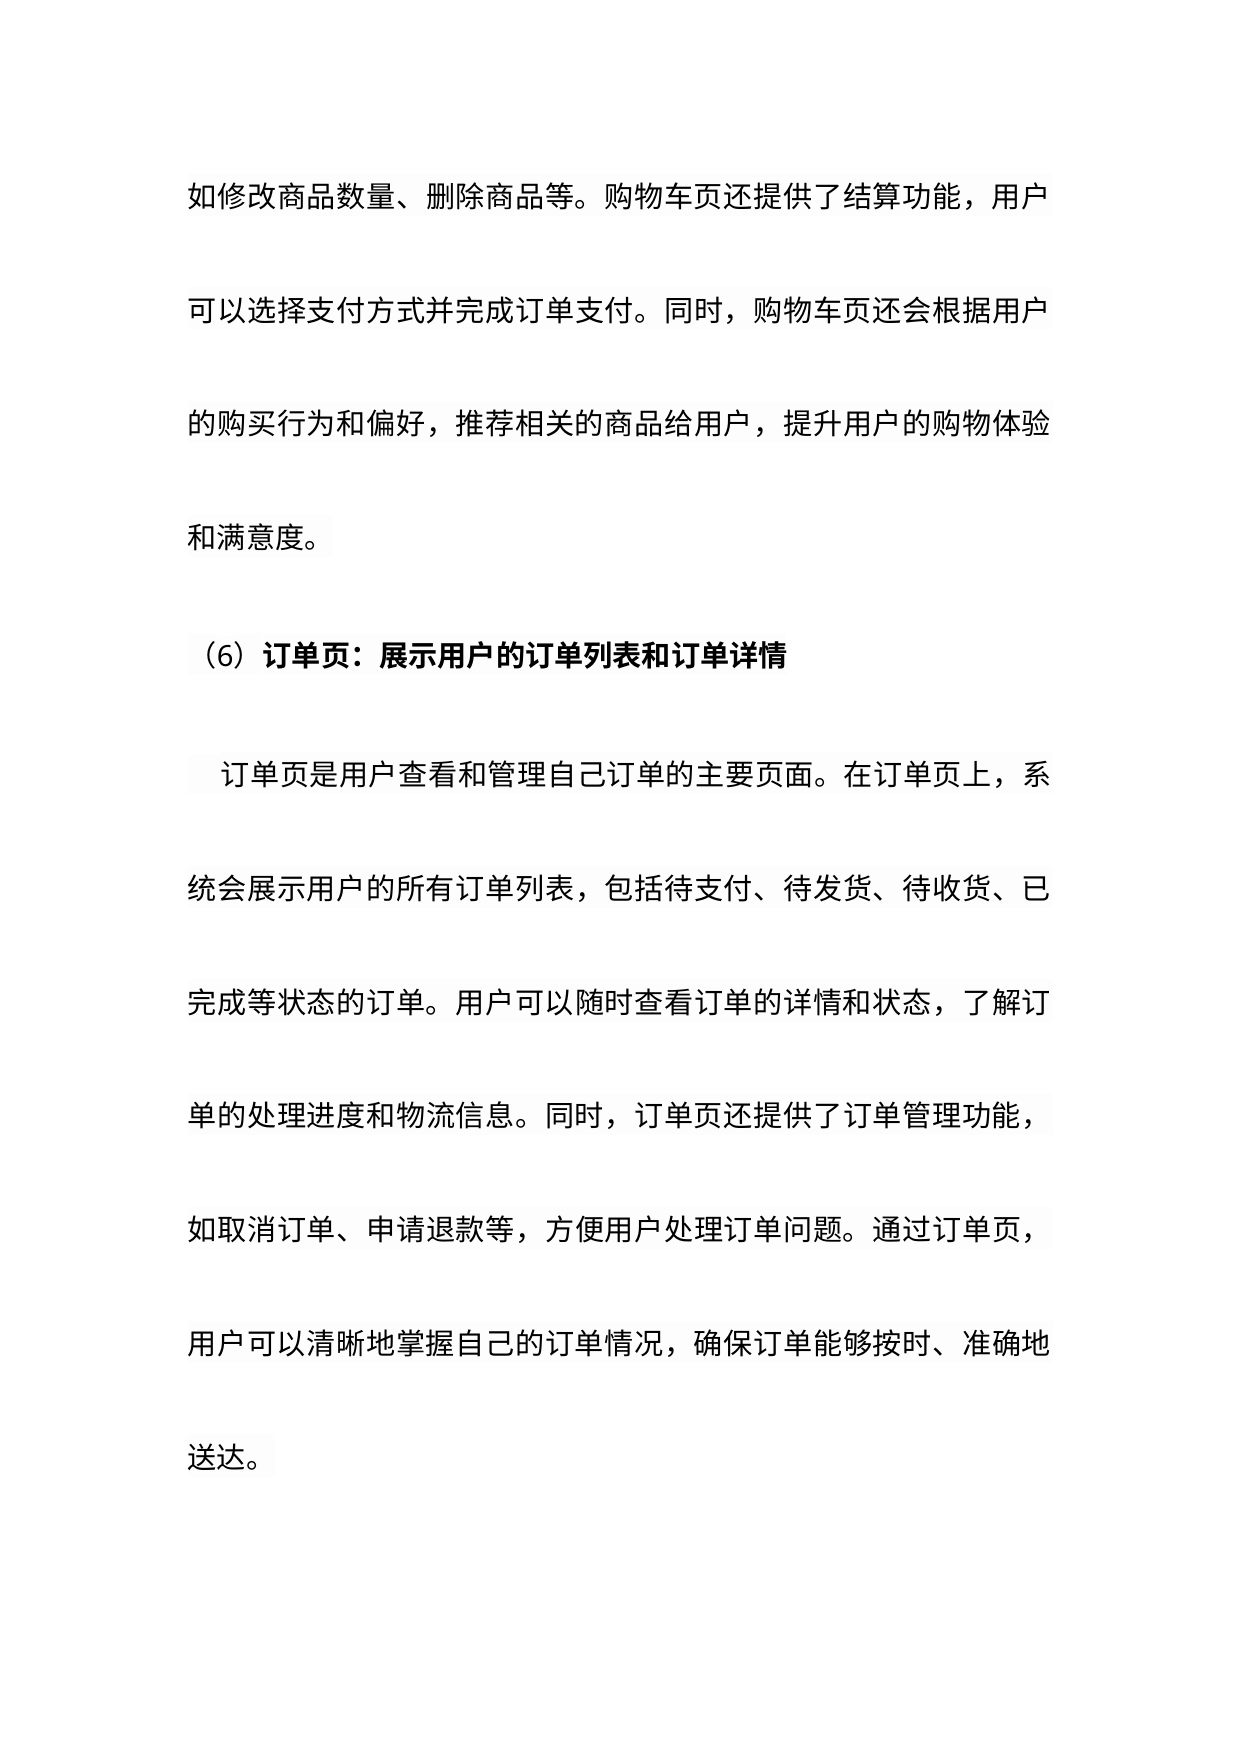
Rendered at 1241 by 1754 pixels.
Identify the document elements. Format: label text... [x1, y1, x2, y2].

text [187, 162, 1053, 568]
text 订单页是用户查看和管理自己订单的主要页面。在订单页上，系统会展示用户的所有订单列表，包括待支付、待发货、待收货、已完成等状态的订单。用户可以随时查看订单的详情和状态，了解订单的处理进度和物流信息。同时，订单页还提供了订单管理功能，如取消订单、申请退款等，方便用户处理订单问题。通过订单页，用户可以清晰地掌握自己的订单情况，确保订单能够按时、准确地送达。 [187, 740, 1053, 1488]
text （6）订单页：展示用户的订单列表和订单详情 [187, 622, 1053, 687]
